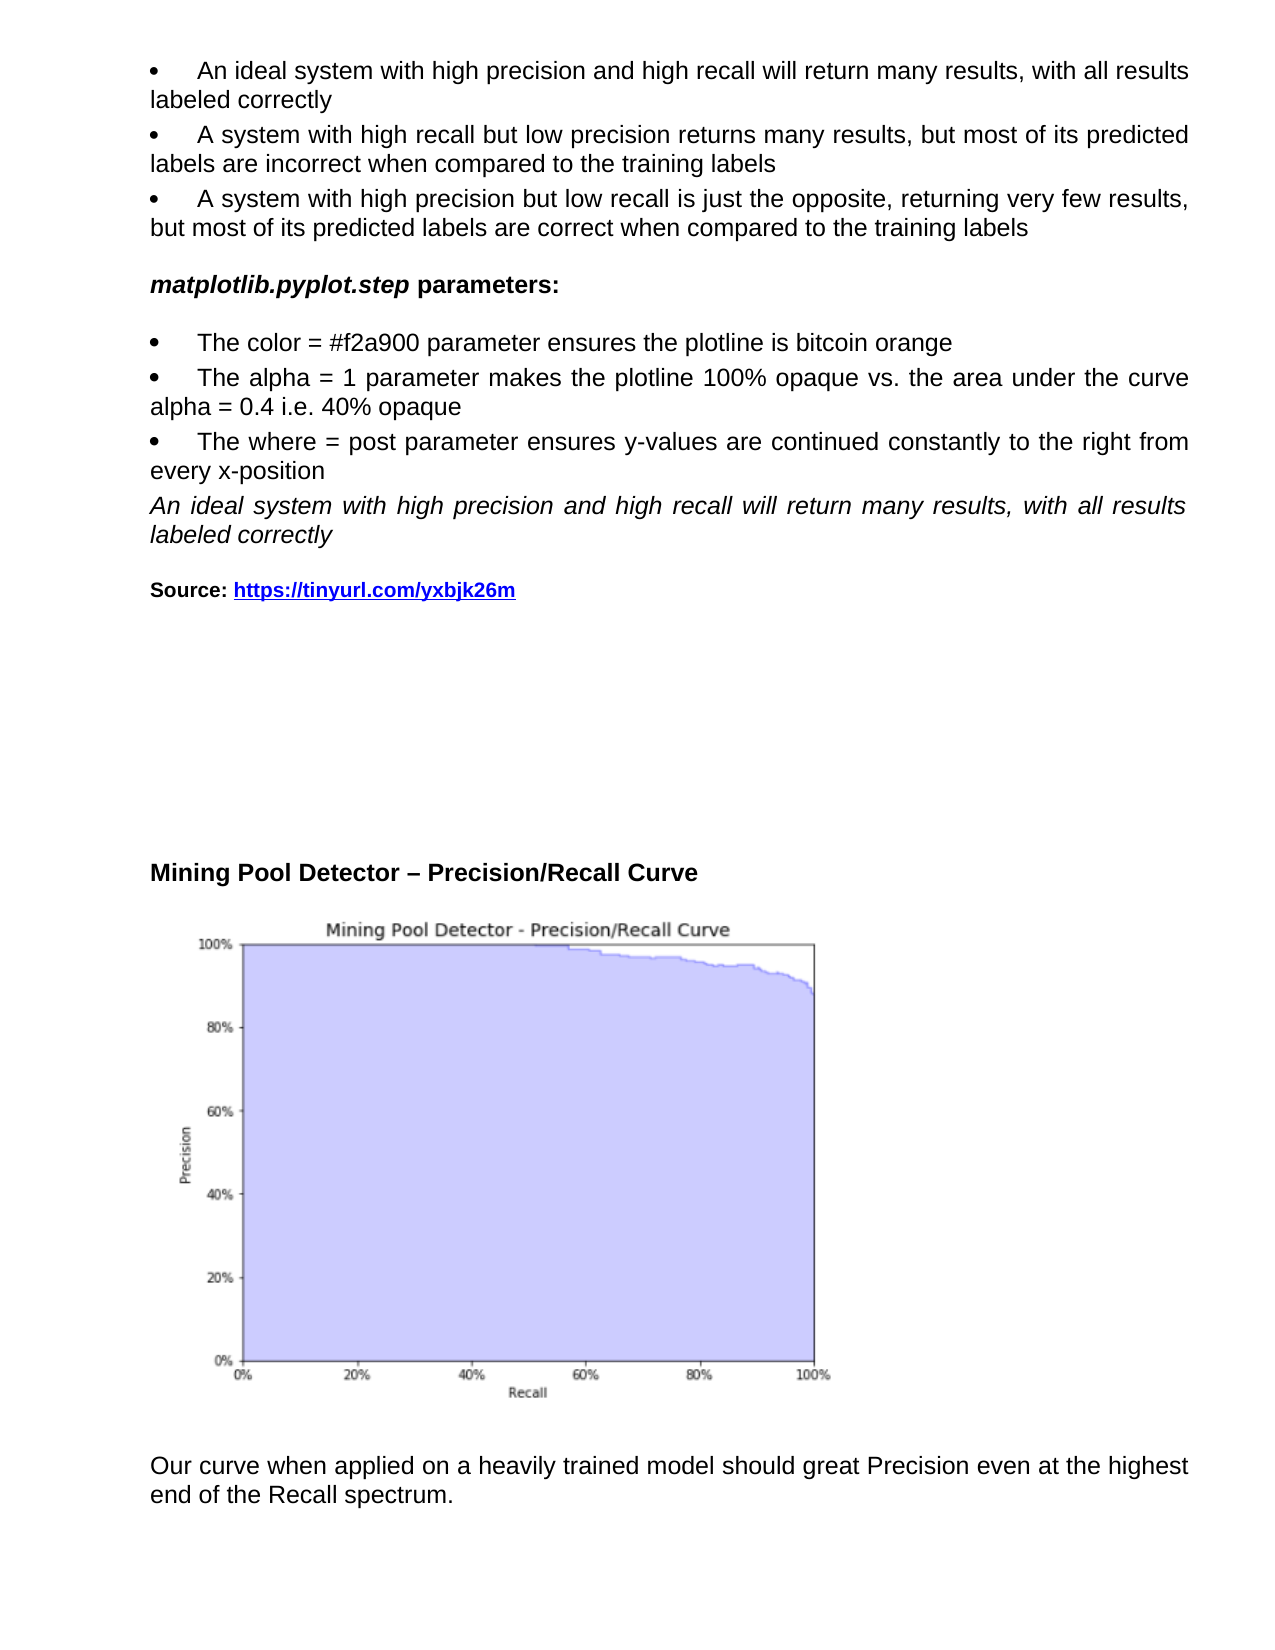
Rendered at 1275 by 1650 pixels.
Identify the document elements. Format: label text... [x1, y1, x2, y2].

picture [150, 915, 1001, 1422]
list The where = post parameter ensures y-values are continued constantly to the right from every x-position [150, 427, 1191, 485]
list An ideal system with high precision and high recall will return many results, with all results labeled correctly [150, 56, 1191, 114]
list Mining Pool Detector – Precision/Recall Curve [150, 858, 1191, 887]
list A system with high recall but low precision returns many results, but most of its predicted labels are incorrect when compared to the training labels [150, 120, 1191, 177]
list Source: https://tinyurl.com/yxbjk26m [150, 578, 1191, 602]
text Our curve when applied on a heavily trained model should great Precision even at the highest end of the Recall spectrum. [150, 1451, 1191, 1509]
list An ideal system with high precision and high recall will return many results, with all results labeled correctly [150, 491, 1191, 549]
list matplotlib.pyplot.step parameters: [150, 270, 1191, 299]
list The color = #f2a900 parameter ensures the plotline is bitcoin orange [150, 328, 1191, 357]
list The alpha = 1 parameter makes the plotline 100% opaque vs. the area under the curve alpha = 0.4 i.e. 40% opaque [150, 363, 1191, 421]
list A system with high precision but low recall is just the opposite, returning very few results, but most of its predicted labels are correct when compared to the training labels [150, 184, 1191, 241]
